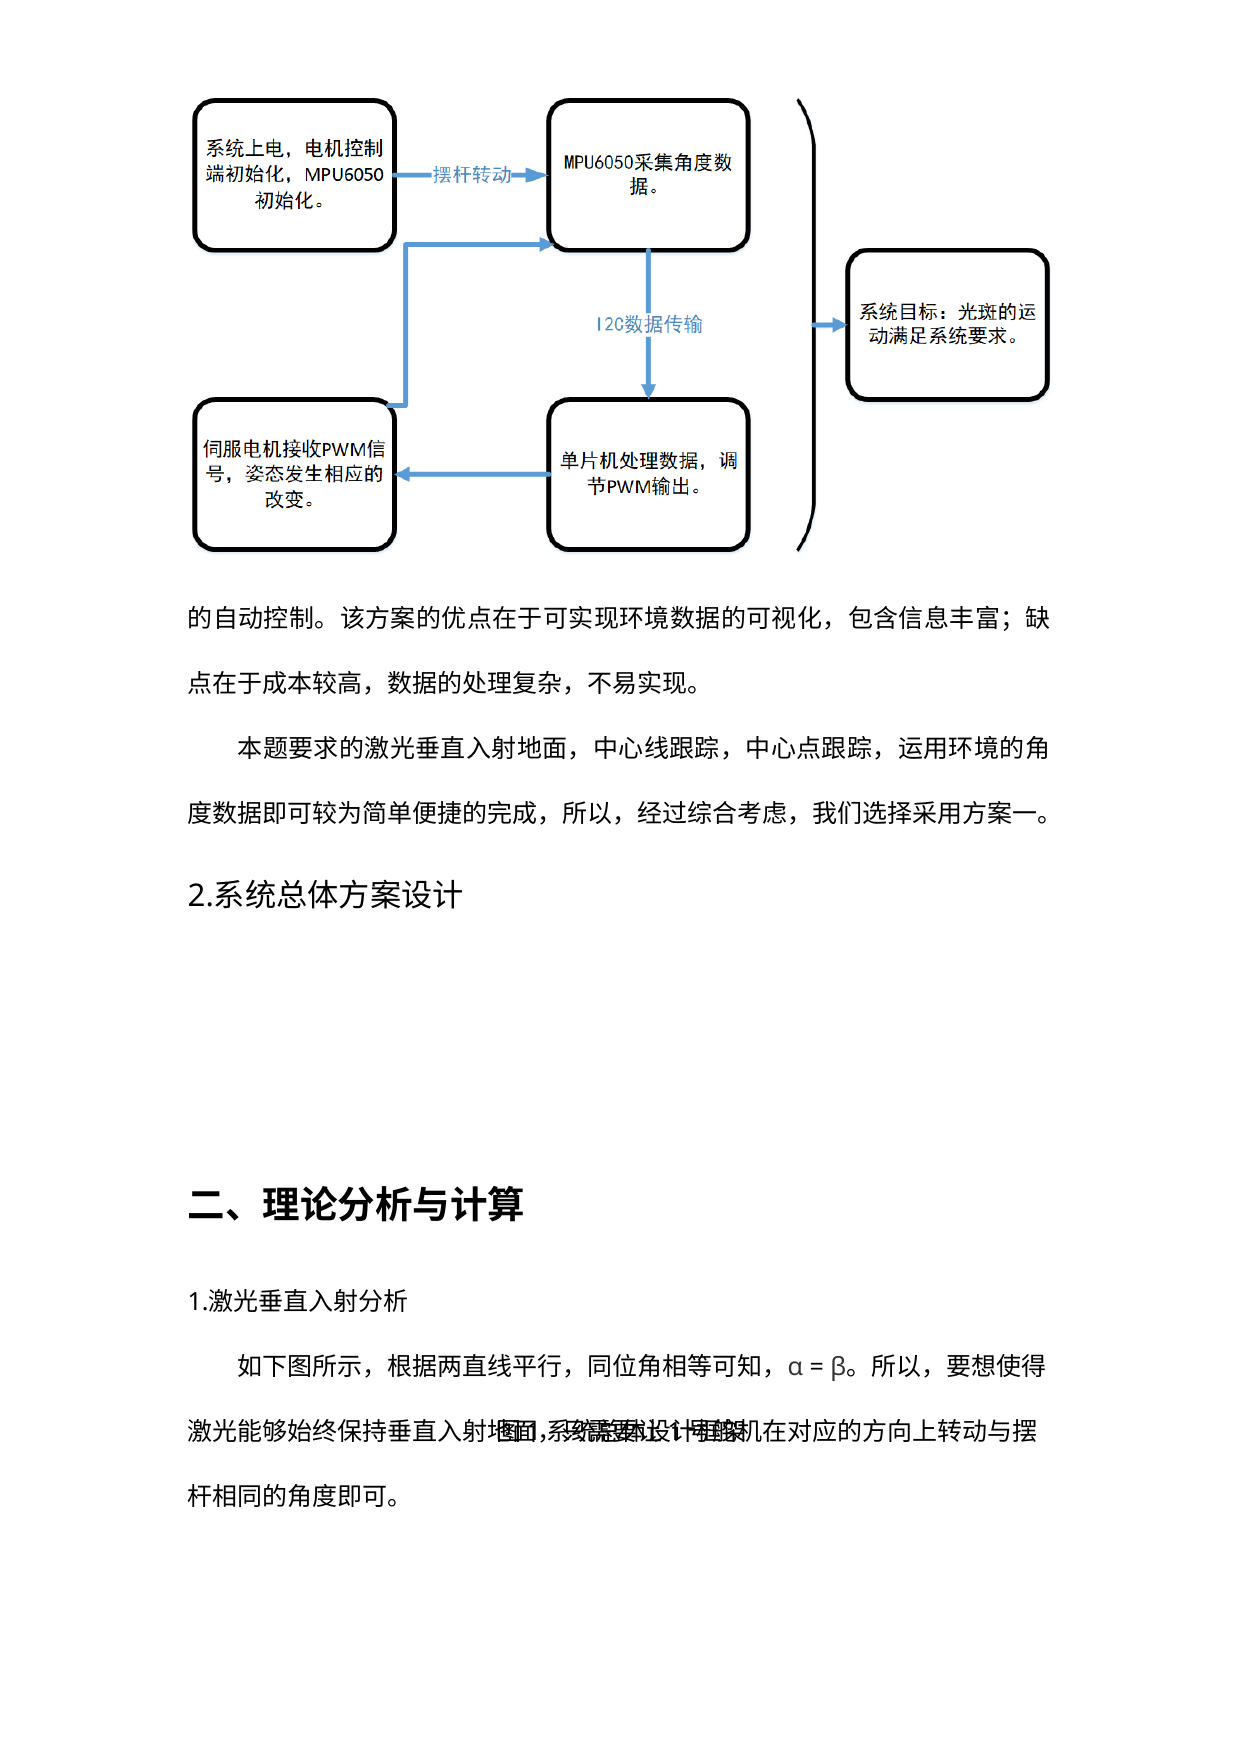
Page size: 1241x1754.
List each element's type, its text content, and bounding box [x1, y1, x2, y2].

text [187, 162, 1053, 714]
text 2.系统总体方案设计 [187, 861, 1053, 926]
picture [188, 96, 1054, 557]
text 本题要求的激光垂直入射地面，中心线跟踪，中心点跟踪，运用环境的角度数据即可较为简单便捷的完成，所以，经过综合考虑，我们选择采用方案一。 [187, 714, 1053, 844]
text 1.激光垂直入射分析 [187, 1267, 1053, 1332]
text 如下图所示，根据两直线平行，同位角相等可知，α = β。所以，要想使得激光能够始终保持垂直入射地面，只需要让1号舵机在对应的方向上转动与摆杆相同的角度即可。 [187, 1332, 1053, 1527]
text 二、理论分析与计算 [187, 1169, 1053, 1234]
